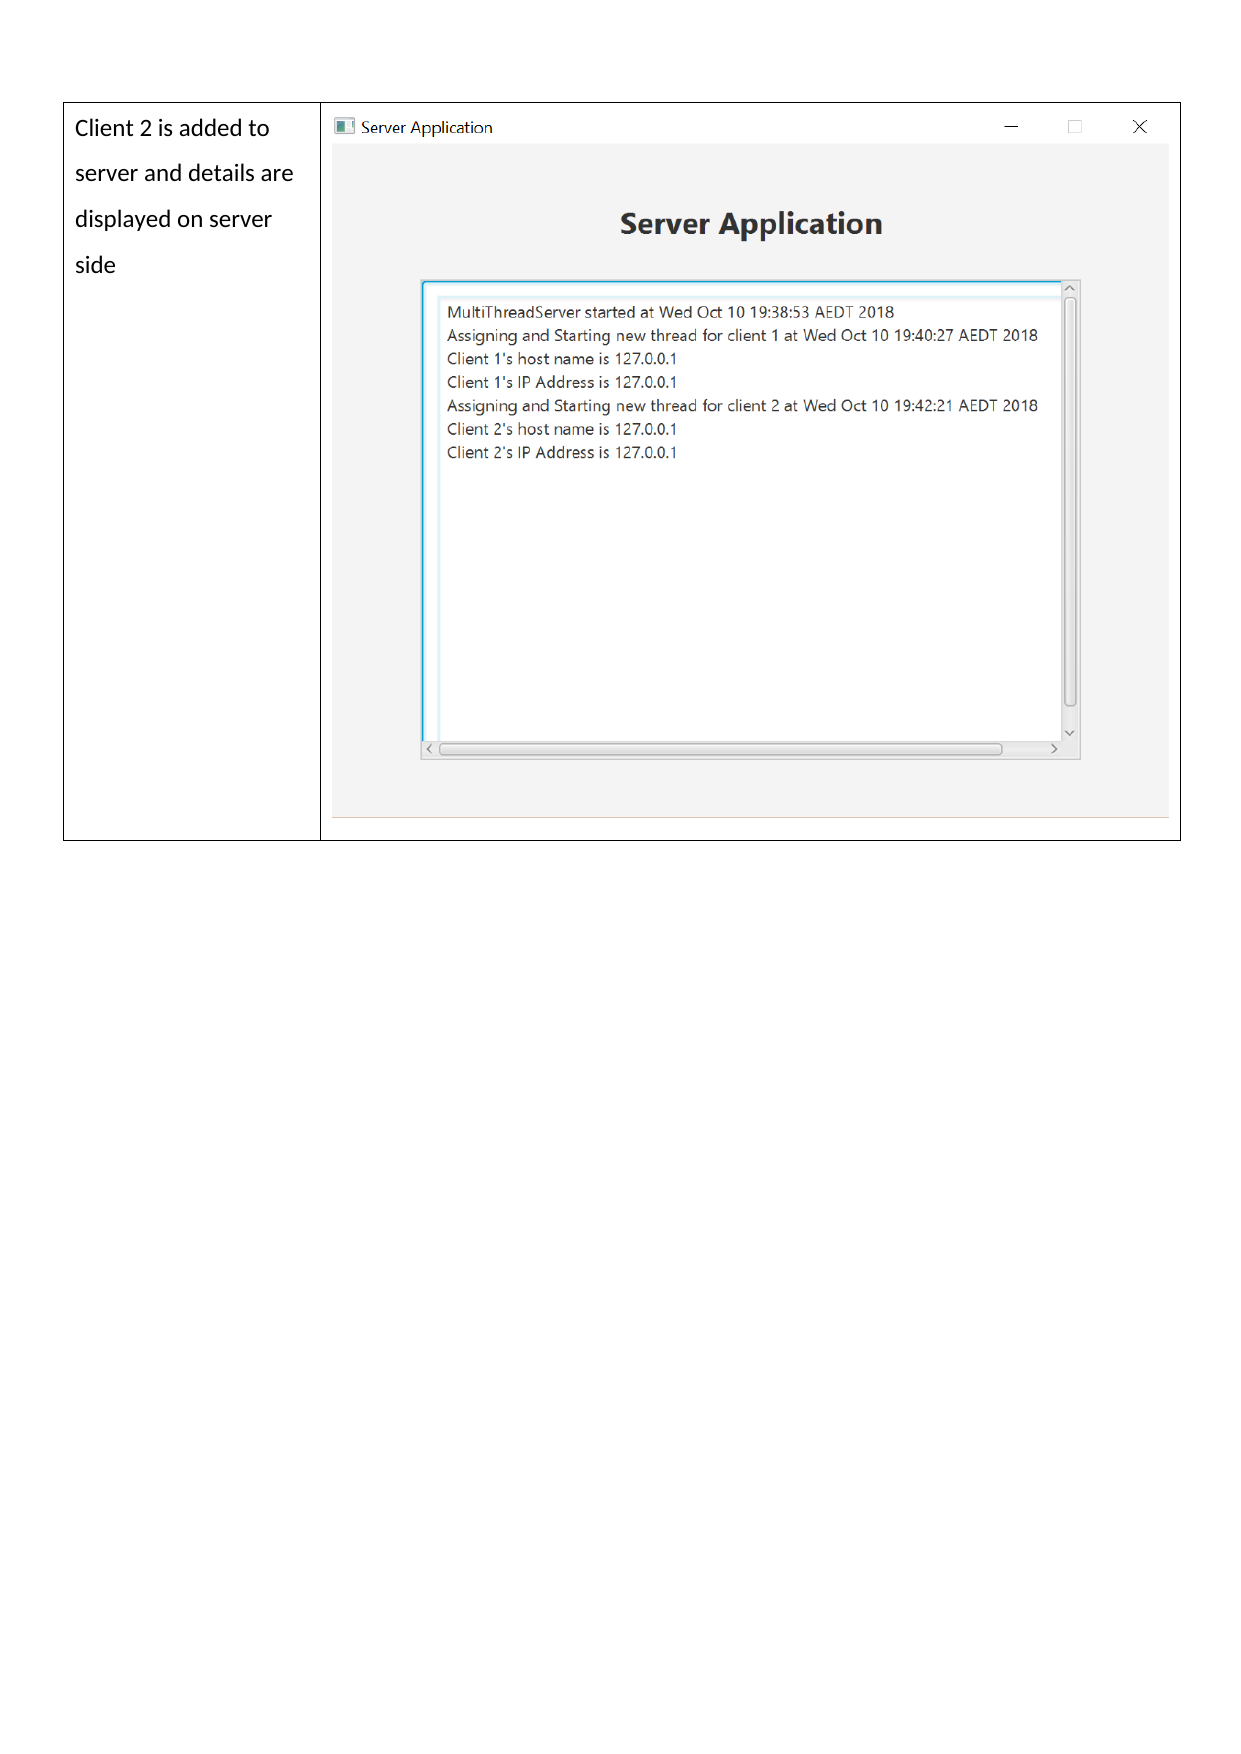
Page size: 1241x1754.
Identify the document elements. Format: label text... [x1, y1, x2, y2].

table_cell [321, 103, 1180, 840]
picture [332, 111, 1169, 818]
table_cell Client 2 is added to server and details are displayed on server side [64, 103, 320, 840]
